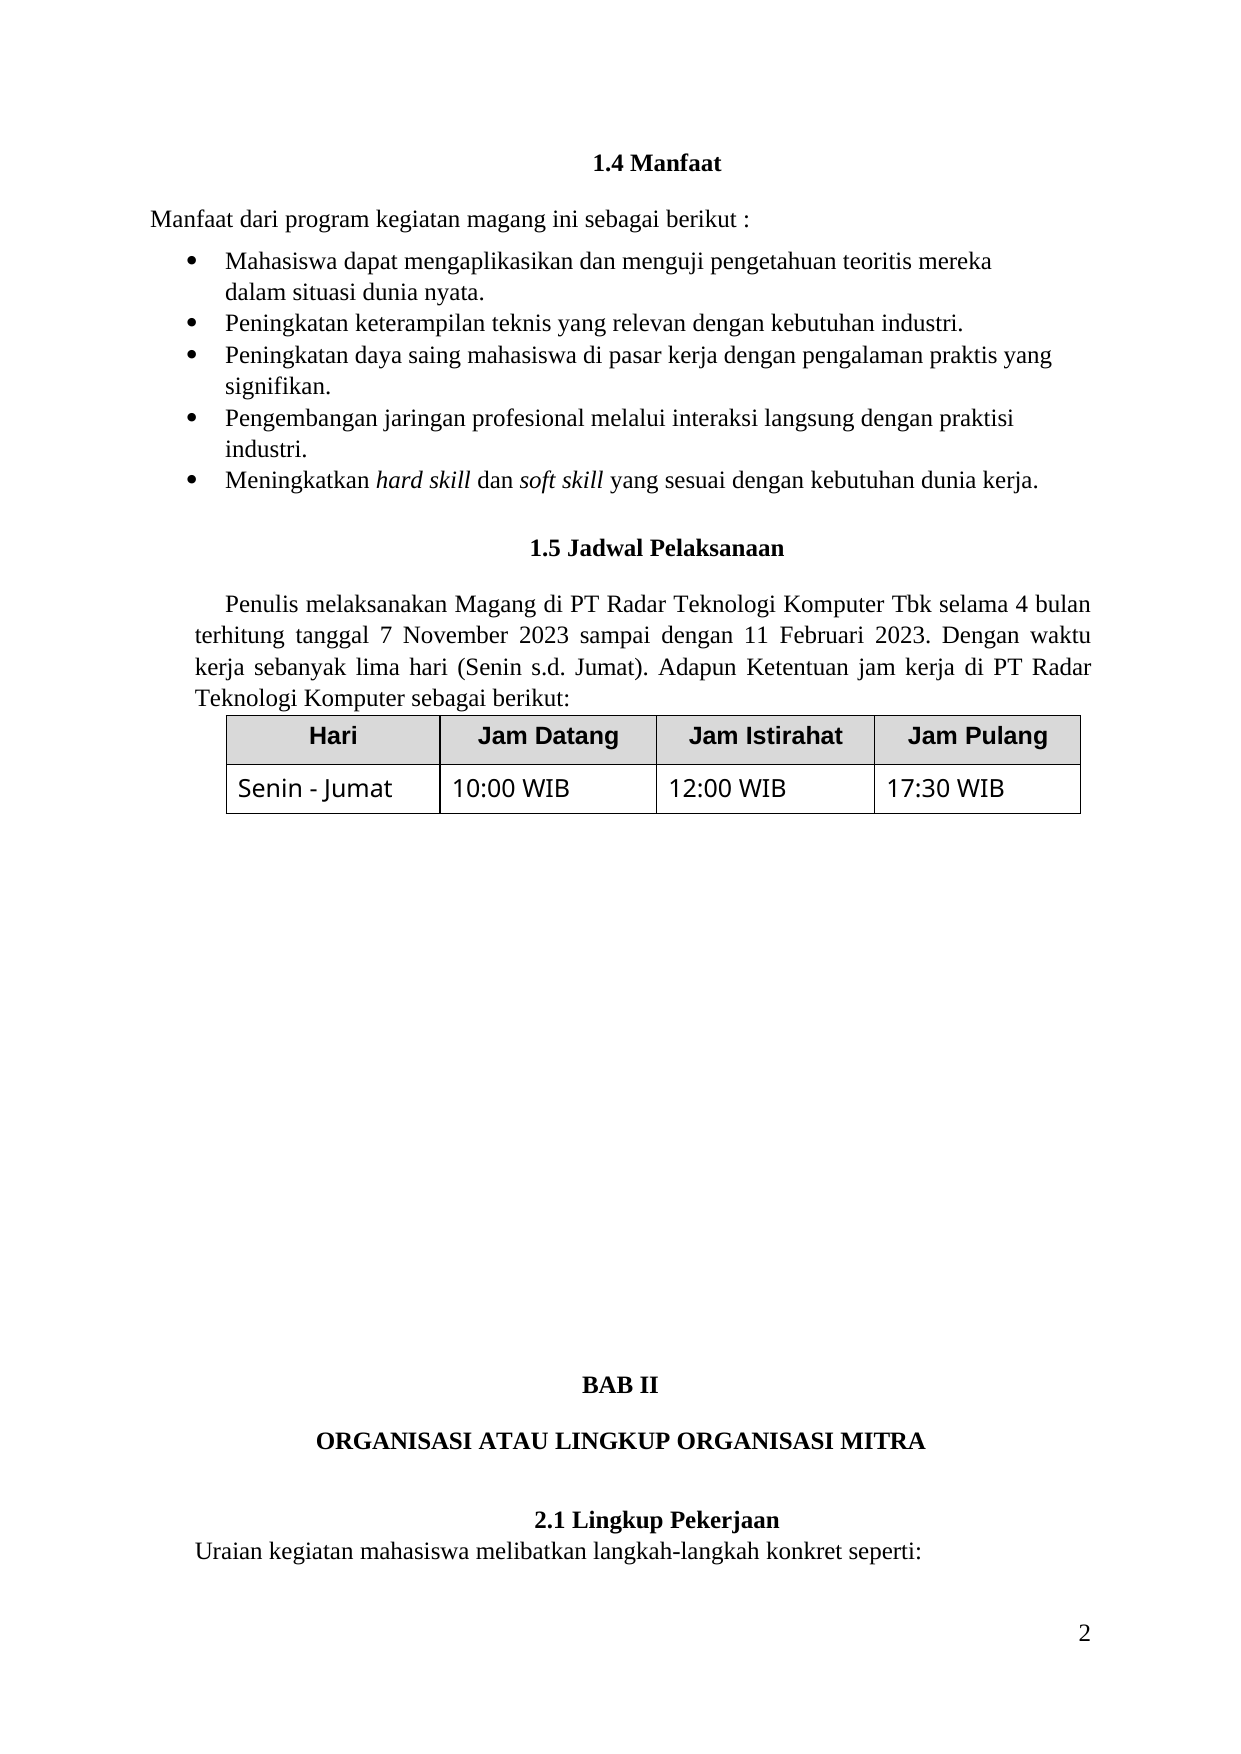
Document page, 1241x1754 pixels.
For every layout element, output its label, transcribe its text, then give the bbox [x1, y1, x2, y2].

table_cell 10:00 WIB [441, 765, 656, 813]
list Meningkatkan hard skill dan soft skill yang sesuai dengan kebutuhan dunia kerja. [187, 465, 1165, 494]
table_header Hari [227, 716, 439, 764]
subtitle Lingkup Pekerjaan [148, 1505, 1165, 1534]
table_header Jam Istirahat [657, 716, 874, 764]
table_header Jam Pulang [875, 716, 1080, 764]
table_cell 12:00 WIB [657, 765, 874, 813]
table_header Jam Datang [441, 716, 656, 764]
list Mahasiswa dapat mengaplikasikan dan menguji pengetahuan teoritis mereka dalam situasi dunia nyata. [187, 246, 1059, 306]
text Penulis melaksanakan Magang di PT Radar Teknologi Komputer Tbk selama 4 bulan terhitung tanggal 7 November 2023 sampai dengan 11 Februari 2023. Dengan waktu kerja sebanyak lima hari (Senin s.d. Jumat). Adapun Ketentuan jam kerja di PT Radar Teknologi Komputer sebagai berikut: [194, 589, 1092, 712]
list Peningkatan daya saing mahasiswa di pasar kerja dengan pengalaman praktis yang signifikan. [187, 340, 1052, 400]
text Manfaat dari program kegiatan magang ini sebagai berikut : [150, 204, 1165, 232]
subtitle BAB II [234, 1370, 1006, 1399]
table_cell Senin - Jumat [227, 765, 439, 813]
subtitle Manfaat [148, 148, 1165, 177]
subtitle Jadwal Pelaksanaan [148, 533, 1165, 562]
text ORGANISASI ATAU LINGKUP ORGANISASI MITRA [234, 1426, 1007, 1455]
list Pengembangan jaringan profesional melalui interaksi langsung dengan praktisi industri. [187, 403, 1015, 463]
text Uraian kegiatan mahasiswa melibatkan langkah-langkah konkret seperti: [194, 1536, 1165, 1565]
table_cell 17:30 WIB [875, 765, 1080, 813]
list Peningkatan keterampilan teknis yang relevan dengan kebutuhan industri. [187, 308, 1165, 337]
